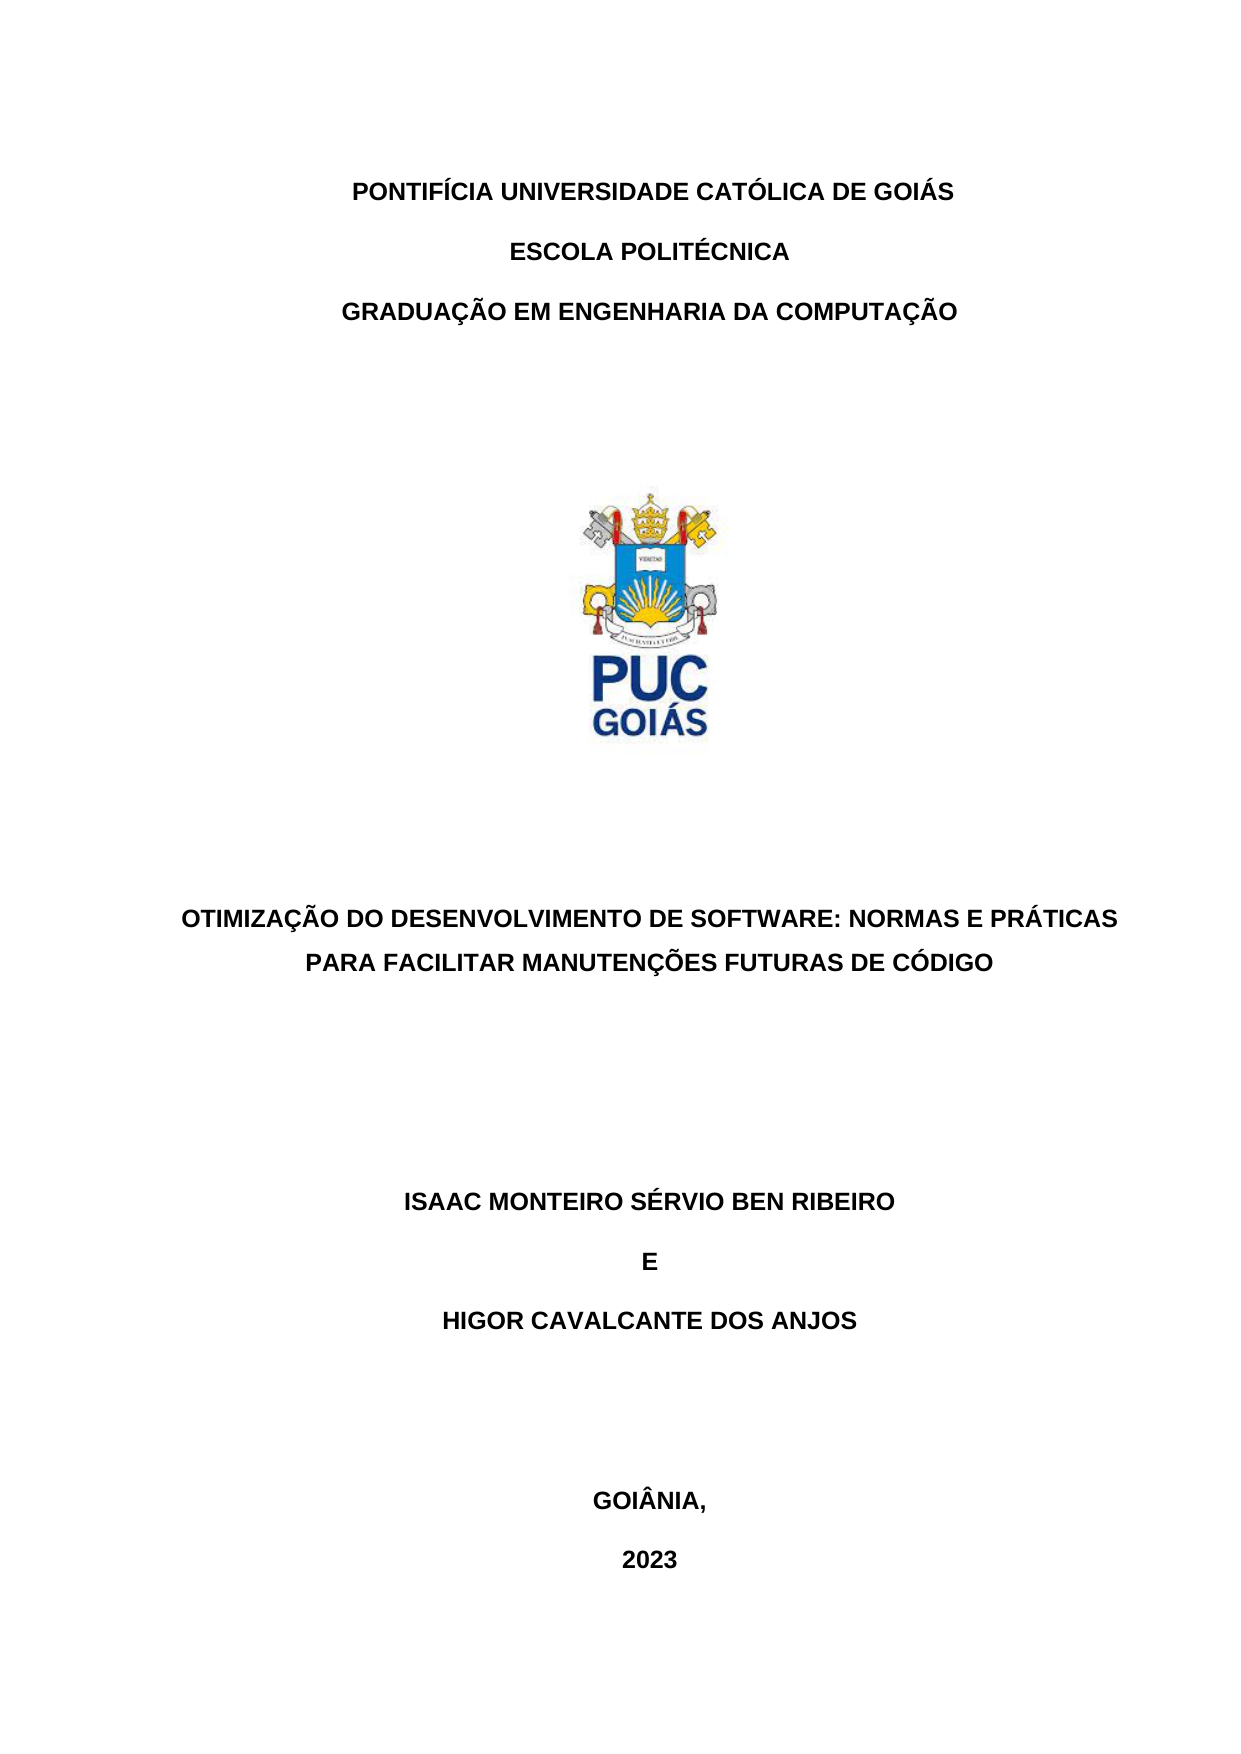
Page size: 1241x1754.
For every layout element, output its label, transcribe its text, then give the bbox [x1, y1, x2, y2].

text 2023 [177, 1546, 1122, 1574]
text ESCOLA POLITÉCNICA [177, 237, 1122, 266]
text GOIÂNIA, [177, 1486, 1122, 1514]
text GRADUAÇÃO EM ENGENHARIA DA COMPUTAÇÃO [177, 297, 1122, 326]
text E [177, 1247, 1122, 1275]
text PONTIFÍCIA UNIVERSIDADE CATÓLICA DE GOIÁS [177, 177, 1122, 206]
text OTIMIZAÇÃO DO DESENVOLVIMENTO DE SOFTWARE: NORMAS E PRÁTICAS PARA FACILITAR MANUTENÇÕES FUTURAS DE CÓDIGO [177, 904, 1122, 976]
text ISAAC MONTEIRO SÉRVIO BEN RIBEIRO [177, 1187, 1122, 1216]
text HIGOR CAVALCANTE DOS ANJOS [177, 1306, 1122, 1335]
